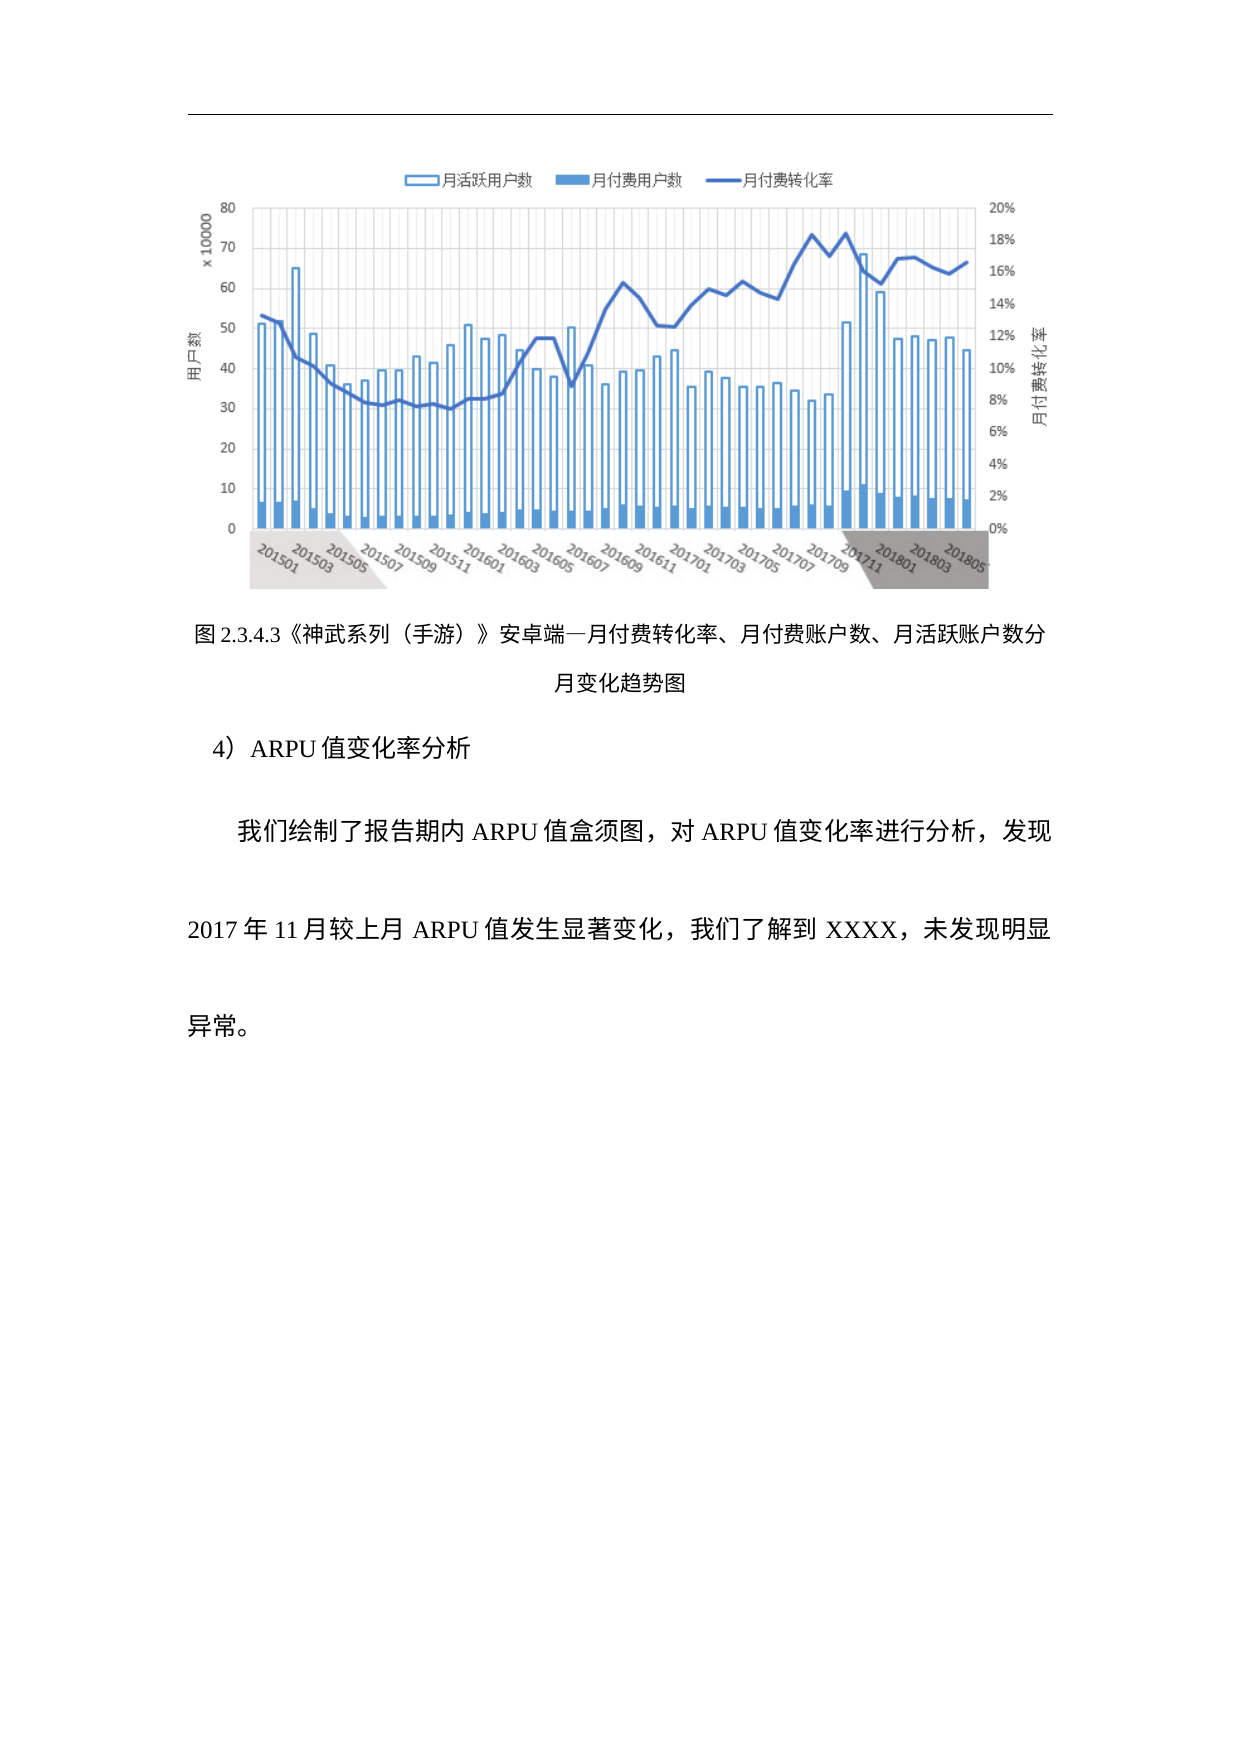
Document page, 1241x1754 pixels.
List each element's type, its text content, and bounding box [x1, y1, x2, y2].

text 4）ARPU值变化率分析 [187, 714, 1053, 779]
text 我们绘制了报告期内ARPU值盒须图，对ARPU值变化率进行分析，发现2017年11月较上月ARPU值发生显著变化，我们了解到XXXX，未发现明显异常。 [187, 797, 1053, 1057]
picture [187, 162, 1053, 589]
text 图2.3.4.3《神武系列（手游）》安卓端—月付费转化率、月付费账户数、月活跃账户数分月变化趋势图 [187, 617, 1053, 698]
